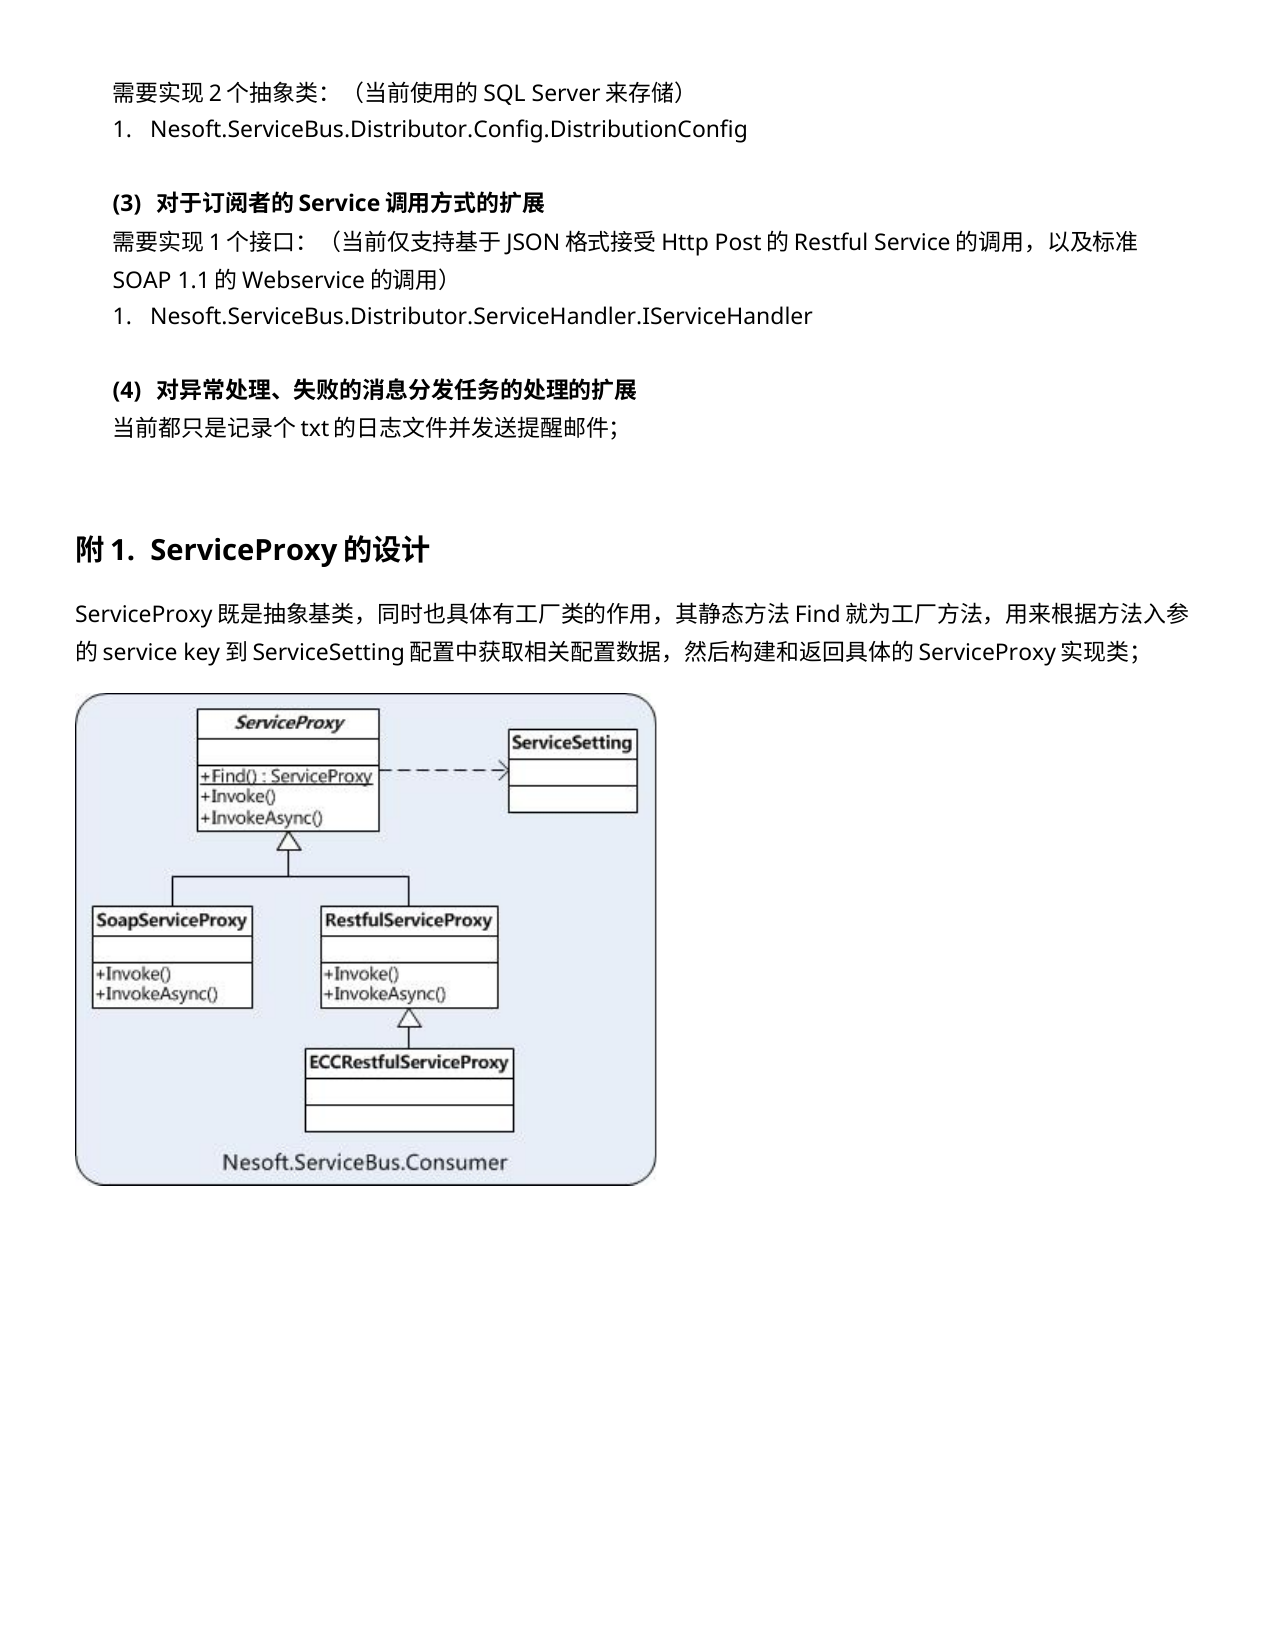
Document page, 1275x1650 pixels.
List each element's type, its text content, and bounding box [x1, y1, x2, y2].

list 当前都只是记录个txt的日志文件并发送提醒邮件； [112, 410, 1200, 444]
list 对于订阅者的Service调用方式的扩展 [112, 185, 1200, 218]
text 附1. ServiceProxy的设计 [75, 526, 1200, 569]
picture [75, 693, 657, 1186]
list Nesoft.ServiceBus.Distributor.Config.DistributionConfig [112, 113, 1200, 144]
list 对异常处理、失败的消息分发任务的处理的扩展 [112, 372, 1200, 405]
list Nesoft.ServiceBus.Distributor.ServiceHandler.IServiceHandler [112, 300, 1200, 331]
list 需要实现1个接口：（当前仅支持基于JSON格式接受Http Post的Restful Service的调用，以及标准SOAP 1.1的Webservice的调用） [112, 223, 1200, 295]
text ServiceProxy既是抽象基类，同时也具体有工厂类的作用，其静态方法Find就为工厂方法，用来根据方法入参的service key到ServiceSetting配置中获取相关配置数据，然后构建和返回具体的ServiceProxy实现类； [75, 596, 1200, 667]
list 需要实现2个抽象类：（当前使用的SQL Server来存储） [112, 75, 1200, 108]
